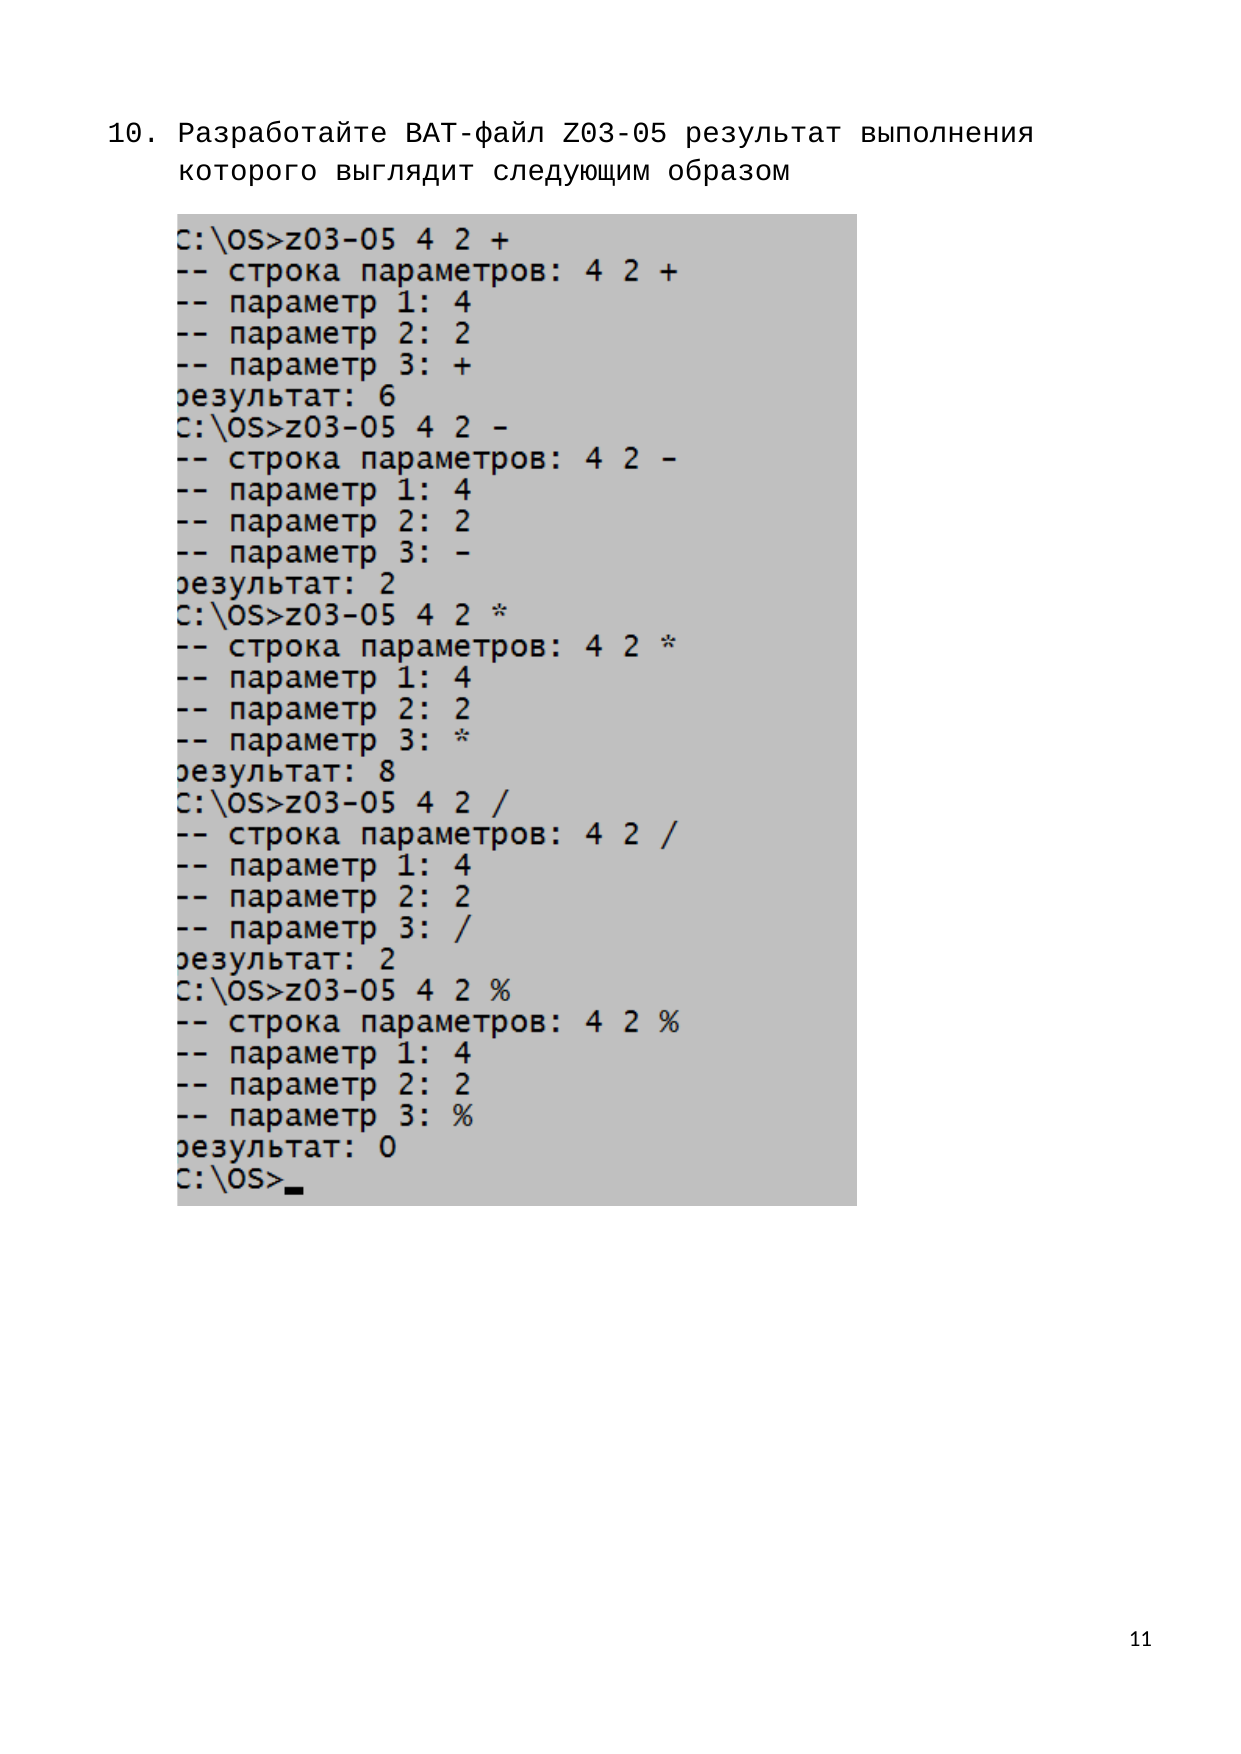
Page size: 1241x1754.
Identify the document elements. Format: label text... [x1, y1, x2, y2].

list Разработайте BAT-файл Z03-05 результат выполнения которого выглядит следующим образом [177, 118, 1152, 189]
picture [177, 214, 857, 1206]
